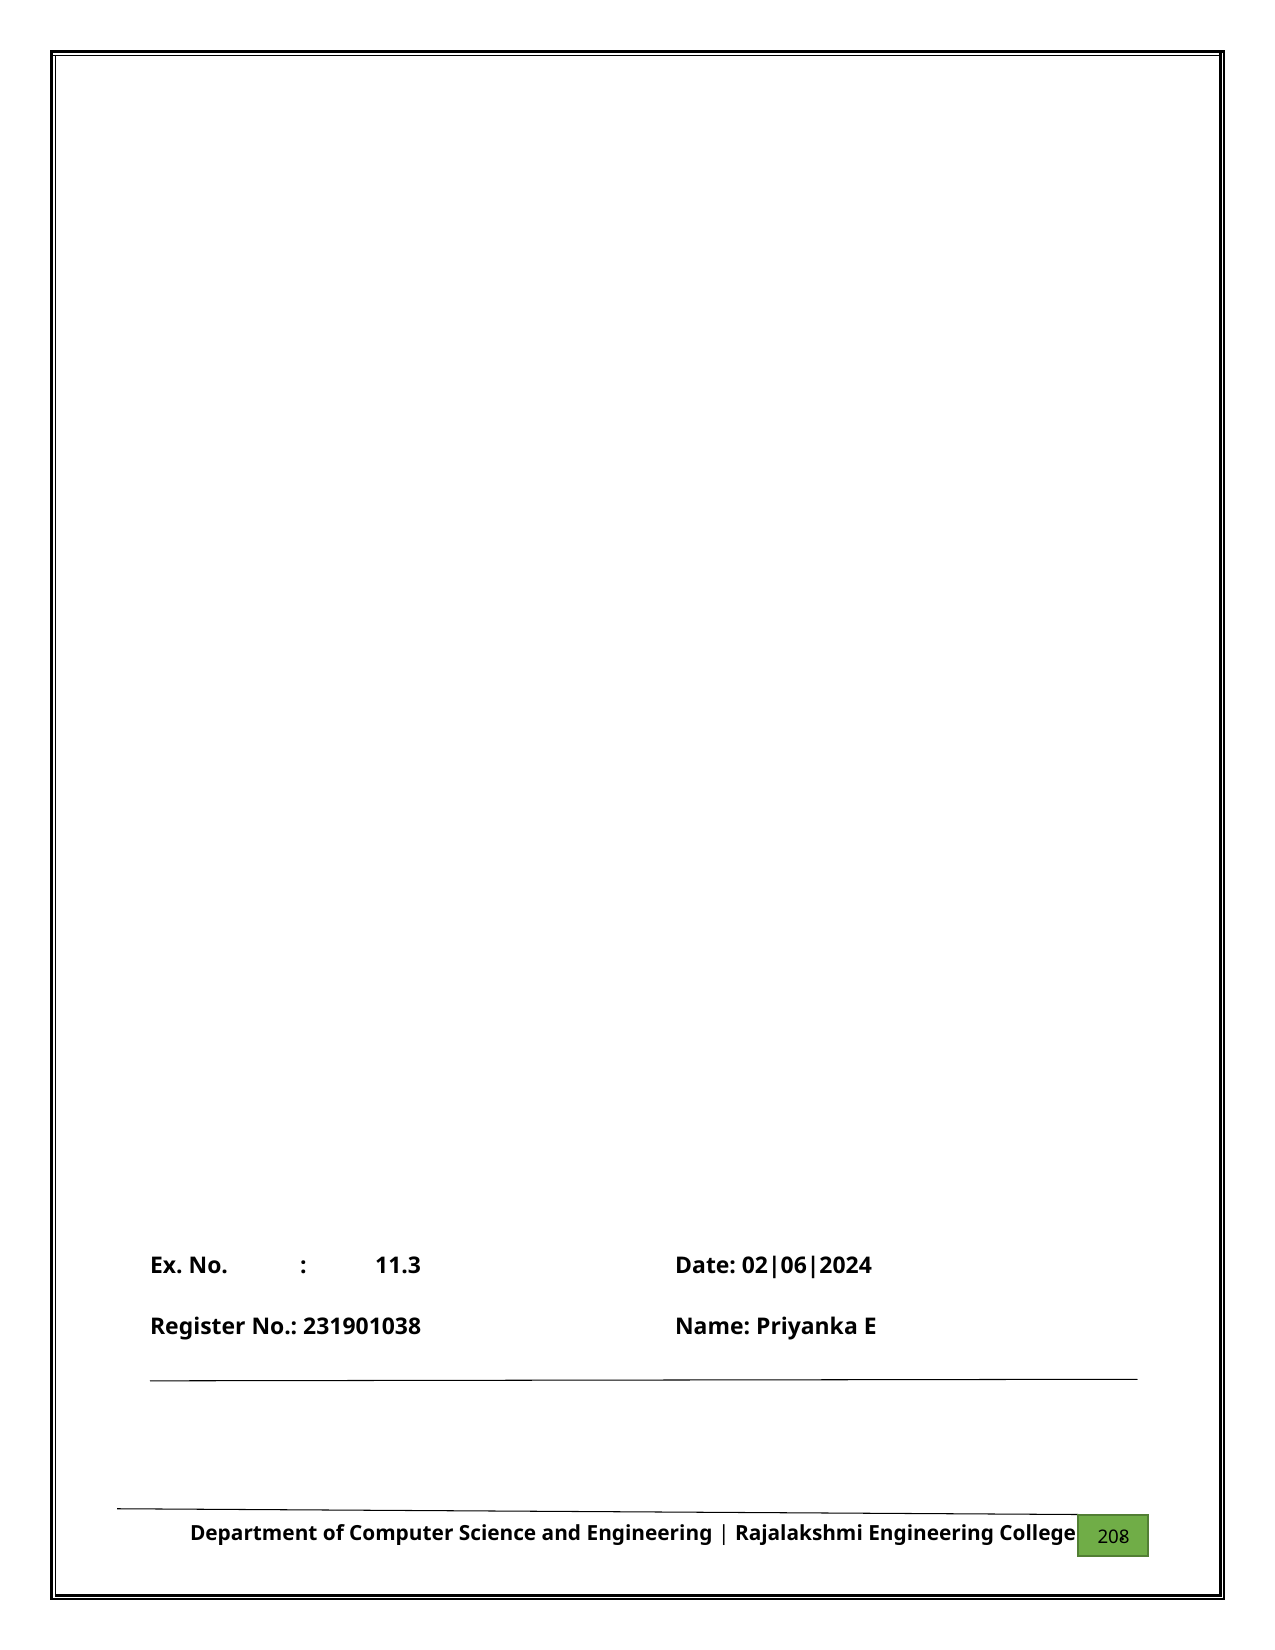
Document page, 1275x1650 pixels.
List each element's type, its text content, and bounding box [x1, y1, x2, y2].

text Register No.: 231901038 Name: Priyanka E [150, 1309, 1125, 1341]
text Ex. No. : 11.3 Date: 02|06|2024 [150, 1249, 1125, 1280]
